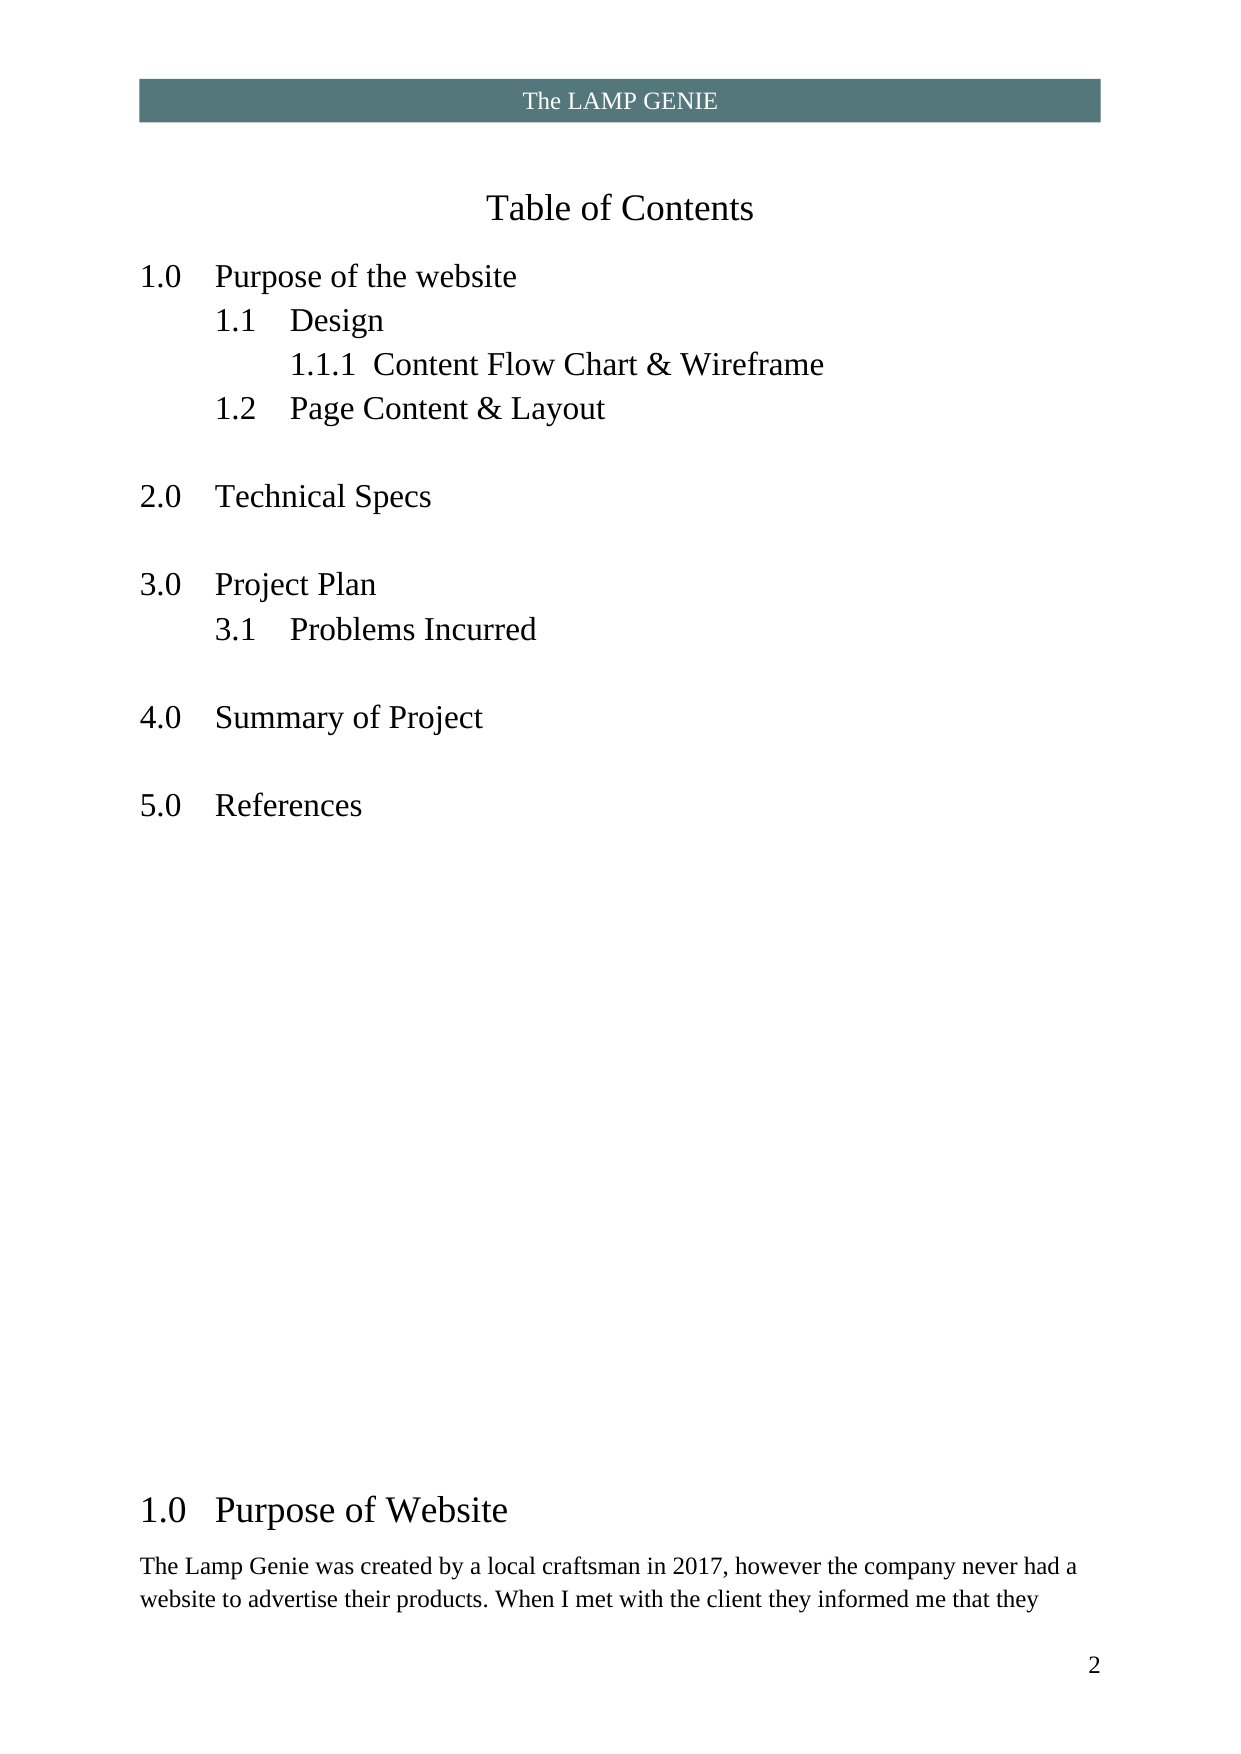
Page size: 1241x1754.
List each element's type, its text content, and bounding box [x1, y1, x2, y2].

list Technical Specs [139, 477, 1101, 515]
list Purpose of the website [139, 256, 1101, 294]
list Page Content & Layout [214, 388, 1101, 427]
subtitle Purpose of Website [139, 1487, 1101, 1530]
text Table of Contents [139, 186, 1101, 229]
list References [139, 785, 1101, 823]
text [139, 1551, 1101, 1613]
list Project Plan [139, 565, 1101, 603]
list Content Flow Chart & Wireframe [289, 344, 1101, 383]
list Design [214, 300, 1101, 339]
list Problems Incurred [214, 609, 1101, 647]
list Summary of Project [139, 697, 1101, 735]
